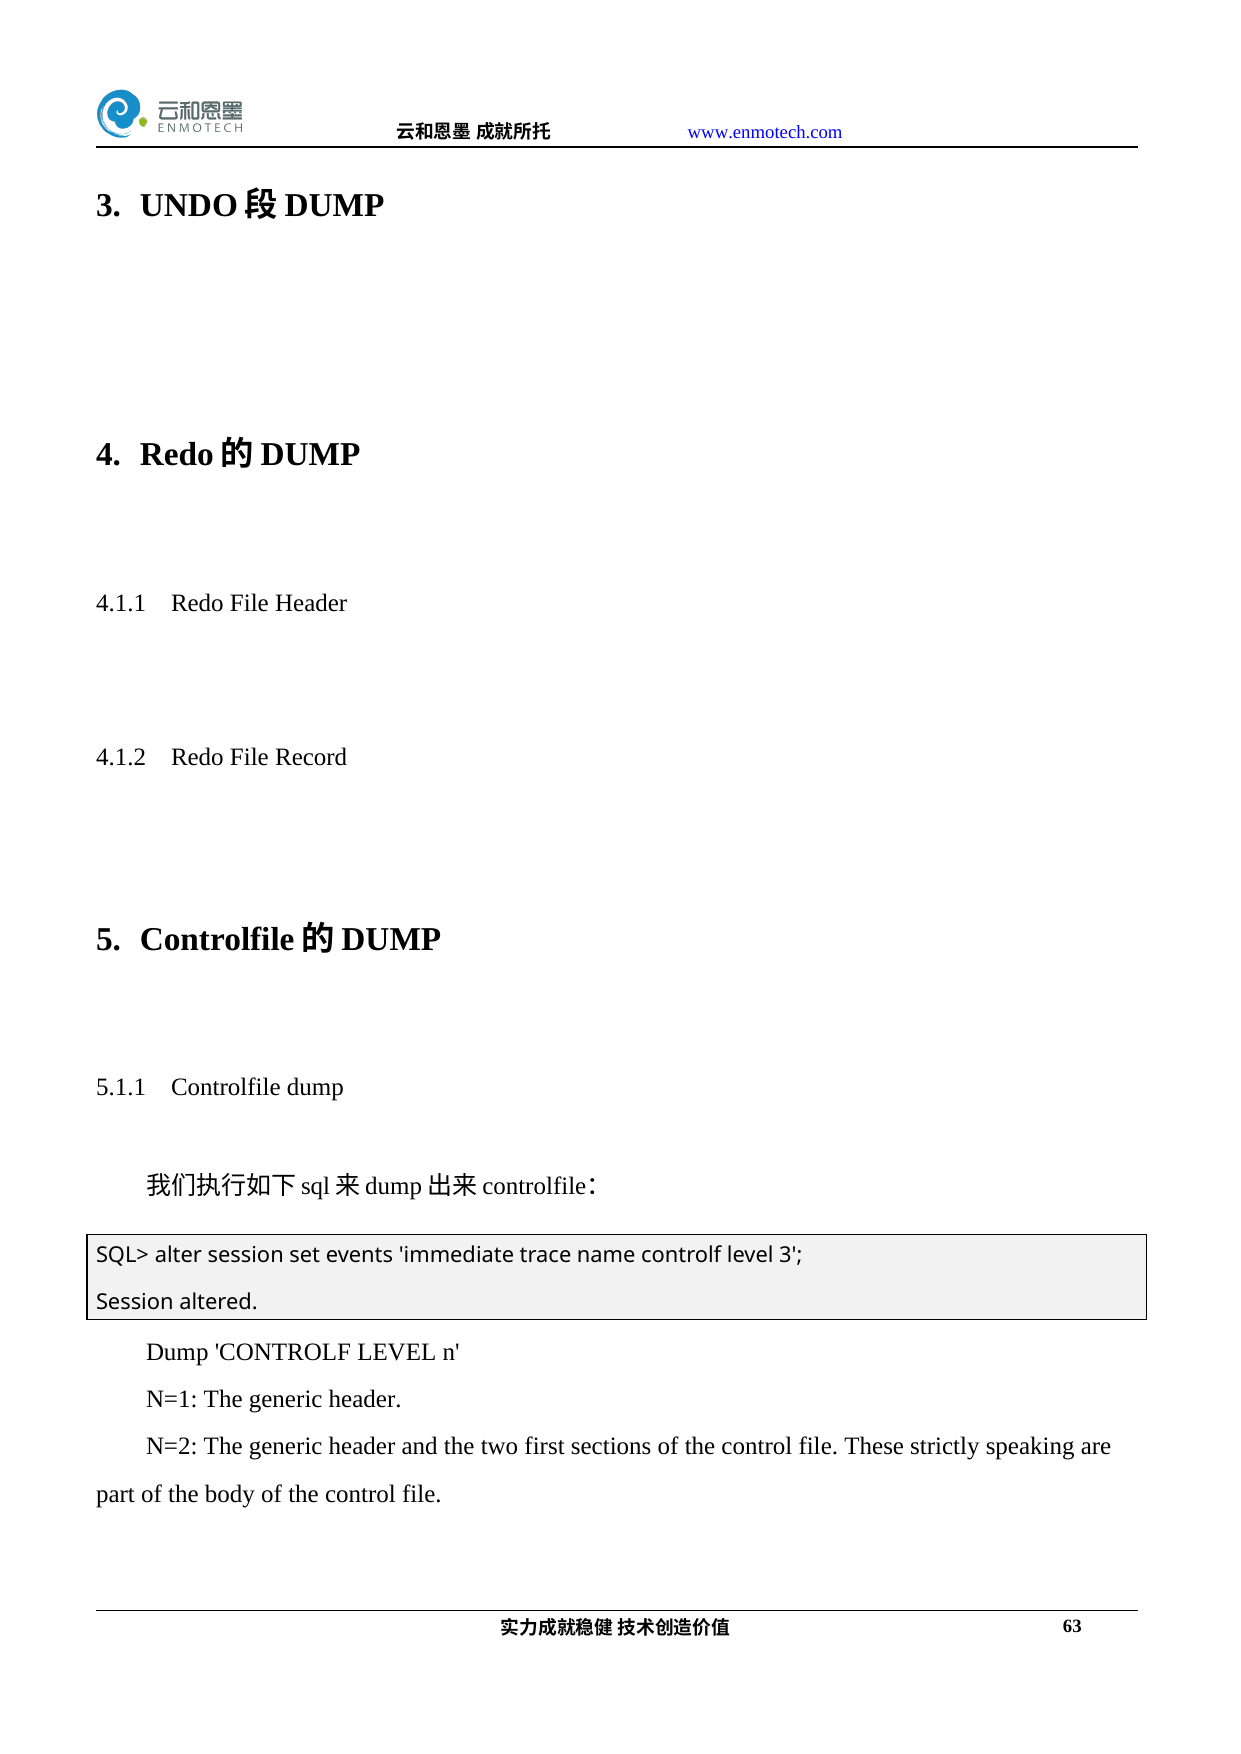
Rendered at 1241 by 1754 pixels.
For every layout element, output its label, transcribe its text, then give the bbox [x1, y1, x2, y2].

text Dump 'CONTROLF LEVEL n' [96, 1335, 1138, 1368]
subtitle Controlfile dump [96, 1070, 1138, 1103]
subtitle Controlfile的DUMP [96, 903, 1138, 968]
text N=1: The generic header. [96, 1382, 1138, 1414]
text N=2: The generic header and the two first sections of the control file. These strictly speaking are part of the body of the control file. [96, 1429, 1138, 1510]
text Session altered. [88, 1281, 1146, 1319]
picture [95, 88, 245, 139]
subtitle Redo File Header [96, 586, 1138, 618]
subtitle Redo的DUMP [96, 418, 1138, 483]
text 我们执行如下sql来dump出来controlfile： [96, 1151, 1138, 1216]
subtitle Redo File Record [96, 740, 1138, 773]
text SQL> alter session set events 'immediate trace name controlf level 3'; [88, 1235, 1146, 1270]
subtitle UNDO段DUMP [96, 169, 1138, 234]
